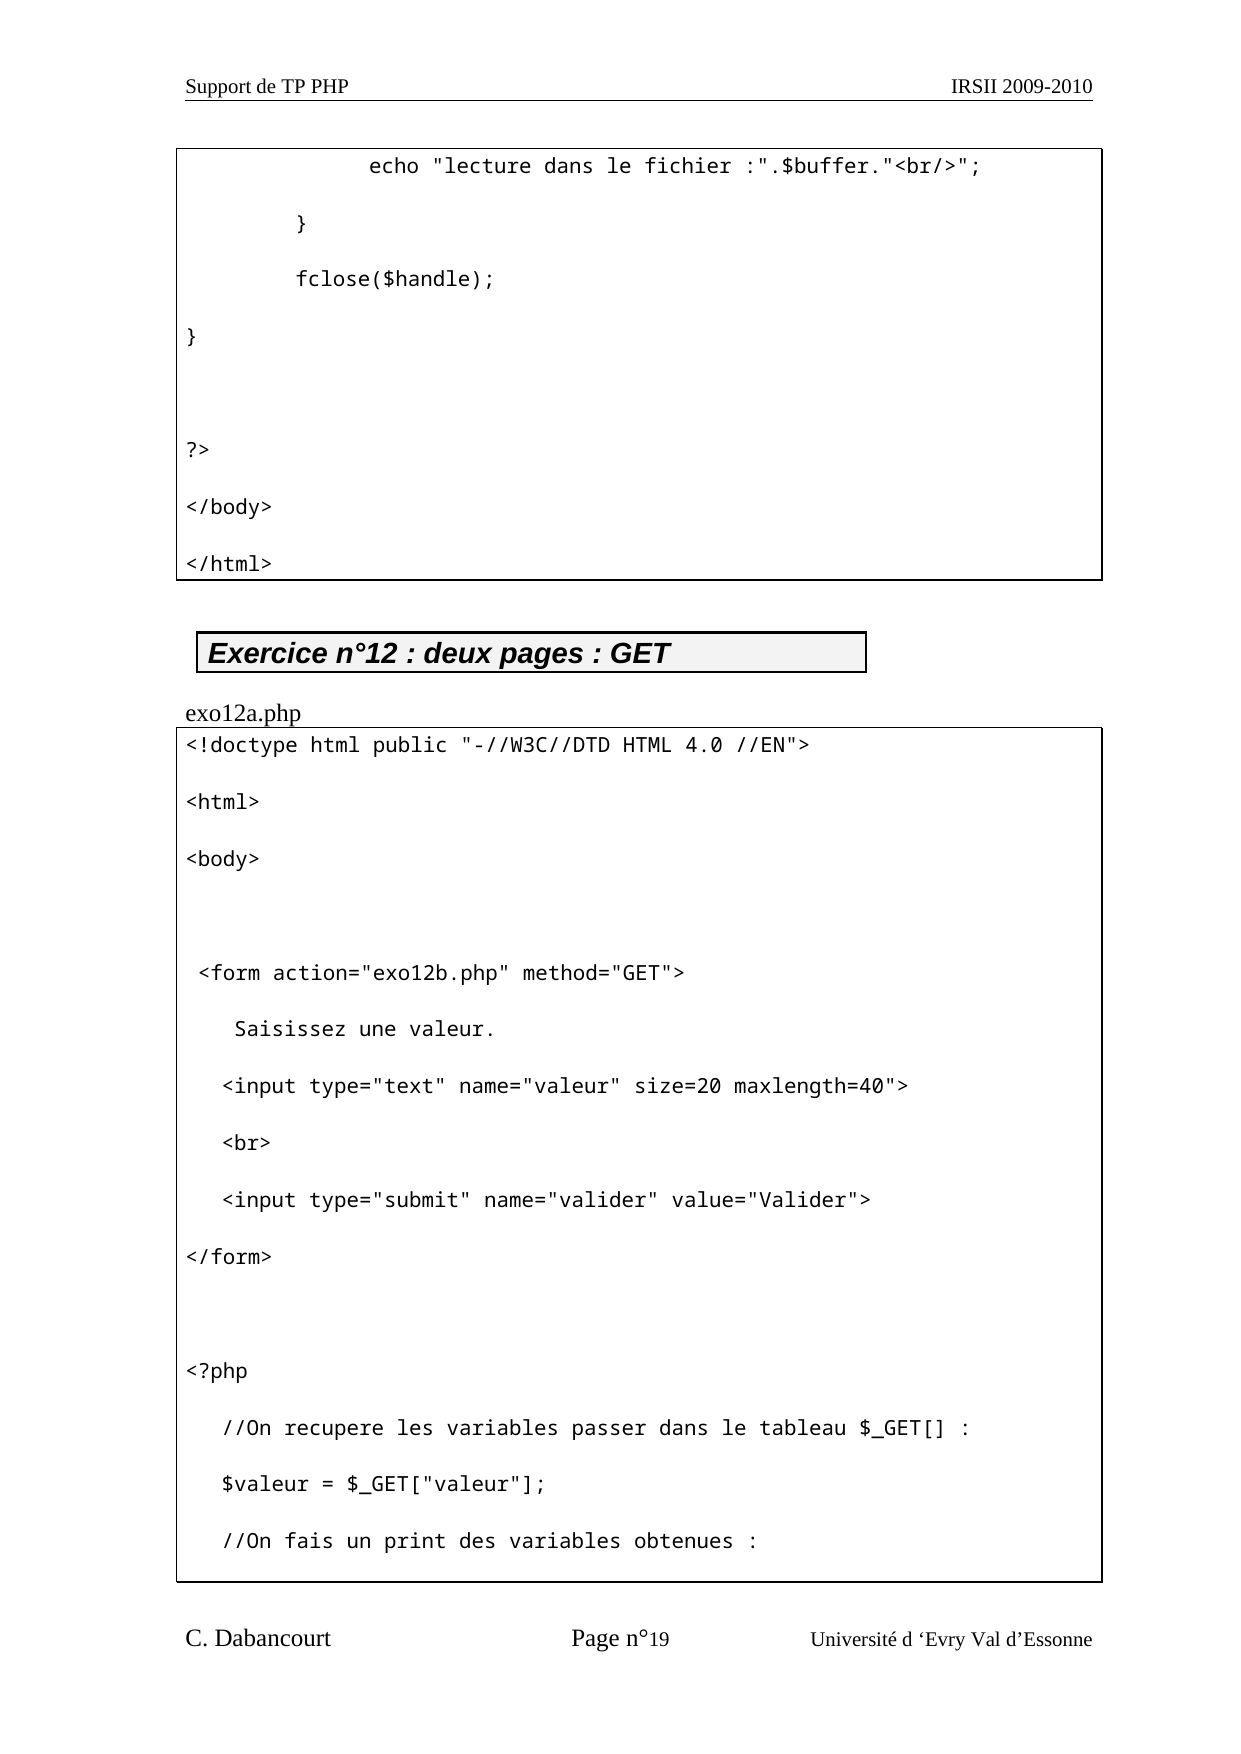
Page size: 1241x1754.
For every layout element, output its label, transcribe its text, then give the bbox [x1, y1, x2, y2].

text <body> [177, 841, 1101, 901]
text $valeur = $_GET["valeur"]; [177, 1466, 1101, 1523]
text </body> [177, 489, 1101, 546]
text fclose($handle); [177, 261, 1101, 318]
text //On fais un print des variables obtenues : [177, 1523, 1101, 1581]
text <input type="submit" name="valider" value="Valider"> [177, 1182, 1101, 1239]
text <input type="text" name="valeur" size=20 maxlength=40"> [177, 1068, 1101, 1125]
text } [177, 318, 1101, 378]
text <html> [177, 784, 1101, 841]
text //On recupere les variables passer dans le tableau $_GET[] : [177, 1409, 1101, 1466]
subtitle Exercice n°12 : deux pages : GET [198, 634, 865, 671]
text </form> [177, 1239, 1101, 1299]
text <form action="exo12b.php" method="GET"> [177, 954, 1101, 1011]
text <br> [177, 1125, 1101, 1182]
text </html> [177, 546, 1101, 579]
text <!doctype html public "-//W3C//DTD HTML 4.0 //EN"> [177, 728, 1101, 784]
text echo "lecture dans le fichier :".$buffer."<br/>"; [177, 149, 1101, 204]
text Saisissez une valeur. [177, 1011, 1101, 1068]
text <?php [177, 1353, 1101, 1409]
text } [177, 204, 1101, 261]
text exo12a.php [185, 698, 1093, 727]
text ?> [177, 432, 1101, 489]
